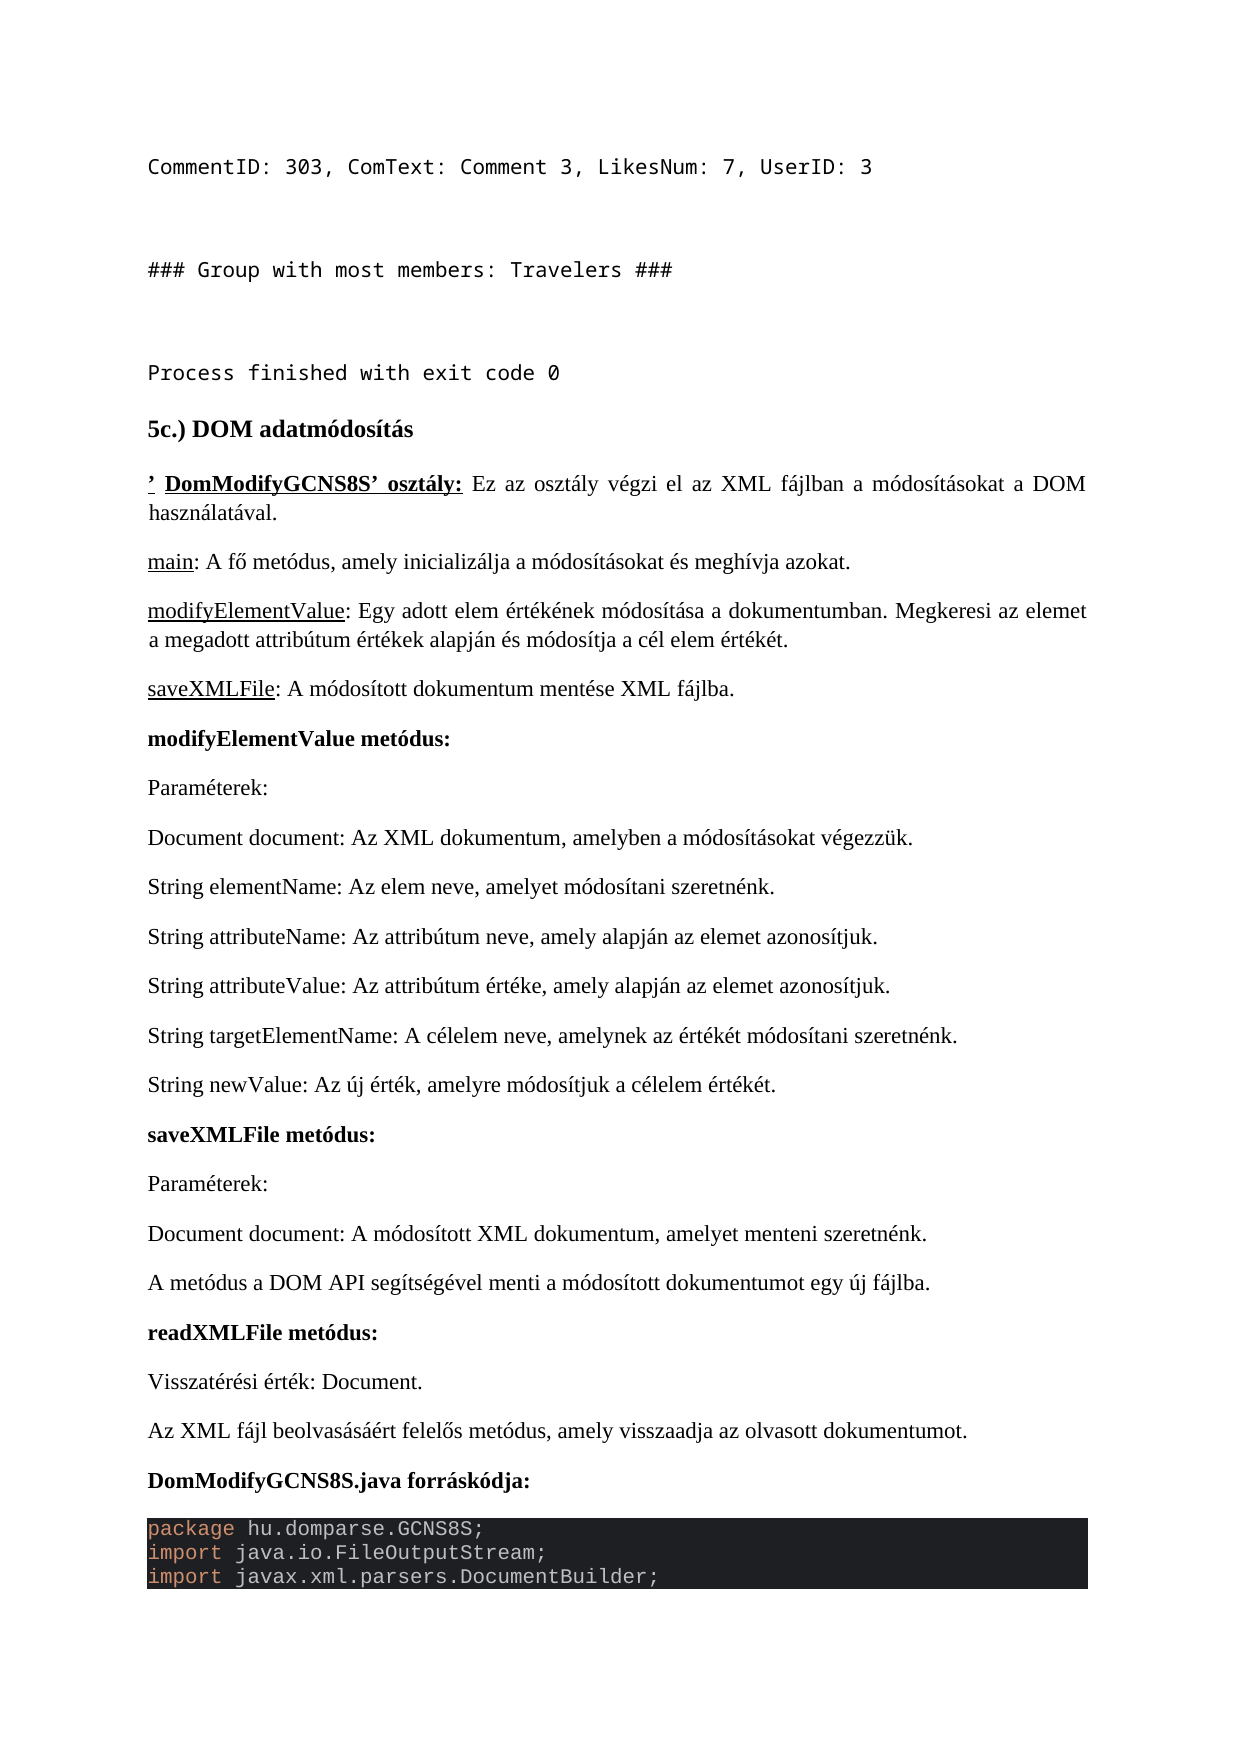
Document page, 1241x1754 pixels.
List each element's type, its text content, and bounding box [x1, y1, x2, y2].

text Paraméterek: [147, 774, 1088, 801]
text DomModifyGCNS8S.java forráskódja: [147, 1467, 1088, 1493]
text Paraméterek: [147, 1170, 1088, 1197]
text saveXMLFile metódus: [147, 1121, 1088, 1147]
text Process finished with exit code 0 [147, 358, 1088, 387]
text String targetElementName: A célelem neve, amelynek az értékét módosítani szeretnénk. [147, 1022, 1088, 1048]
text A metódus a DOM API segítségével menti a módosított dokumentumot egy új fájlba. [147, 1269, 1088, 1296]
text String attributeValue: Az attribútum értéke, amely alapján az elemet azonosítjuk. [147, 972, 1088, 999]
text String newValue: Az új érték, amelyre módosítjuk a célelem értékét. [147, 1071, 1088, 1098]
text saveXMLFile: A módosított dokumentum mentése XML fájlba. [147, 675, 1088, 702]
text ’ DomModifyGCNS8S’ osztály: Ez az osztály végzi el az XML fájlban a módosításokat a DOM használatával. [147, 470, 1088, 525]
text String elementName: Az elem neve, amelyet módosítani szeretnénk. [147, 873, 1088, 900]
text modifyElementValue metódus: [147, 725, 1088, 751]
text Az XML fájl beolvasásáért felelős metódus, amely visszaadja az olvasott dokumentumot. [147, 1418, 1088, 1444]
text readXMLFile metódus: [147, 1319, 1088, 1345]
subtitle 5c.) DOM adatmódosítás [147, 414, 1088, 443]
text main: A fő metódus, amely inicializálja a módosításokat és meghívja azokat. [147, 548, 1088, 574]
text Document document: Az XML dokumentum, amelyben a módosításokat végezzük. [147, 824, 1088, 850]
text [147, 1518, 1088, 1589]
text modifyElementValue: Egy adott elem értékének módosítása a dokumentumban. Megkeresi az elemet a megadott attribútum értékek alapján és módosítja a cél elem értékét. [147, 597, 1088, 652]
text String attributeName: Az attribútum neve, amely alapján az elemet azonosítjuk. [147, 923, 1088, 949]
text ### Group with most members: Travelers ### [147, 255, 1088, 283]
text Document document: A módosított XML dokumentum, amelyet menteni szeretnénk. [147, 1220, 1088, 1246]
text CommentID: 303, ComText: Comment 3, LikesNum: 7, UserID: 3 [147, 152, 1088, 180]
text Visszatérési érték: Document. [147, 1368, 1088, 1394]
